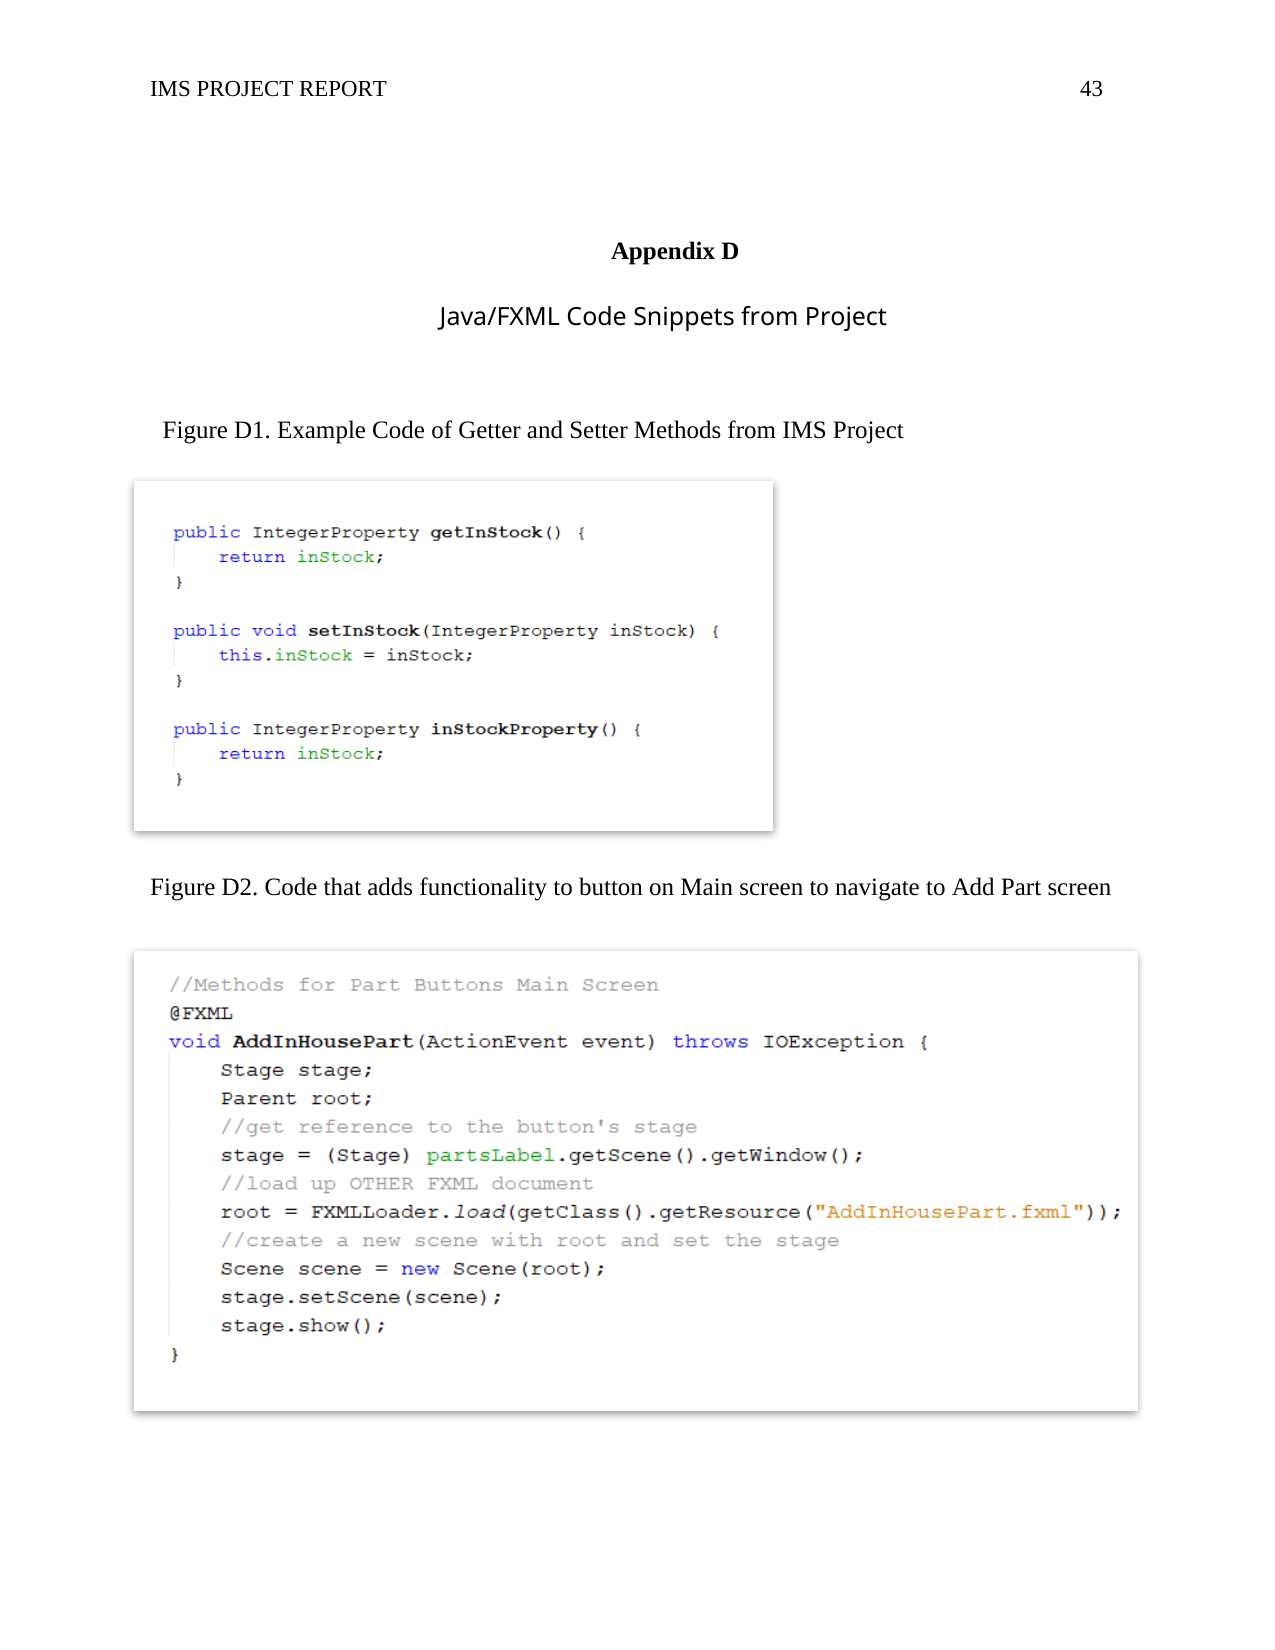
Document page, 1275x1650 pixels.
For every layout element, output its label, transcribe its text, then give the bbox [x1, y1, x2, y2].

subtitle Appendix D [150, 236, 1125, 265]
picture [148, 965, 1123, 1396]
text Figure D1. Example Code of Getter and Setter Methods from IMS Project [150, 415, 1125, 444]
subtitle Java/FXML Code Snippets from Project [150, 299, 1125, 333]
text Figure D2. Code that adds functionality to button on Main screen to navigate to Add Part screen [150, 872, 1125, 901]
picture [148, 496, 758, 817]
